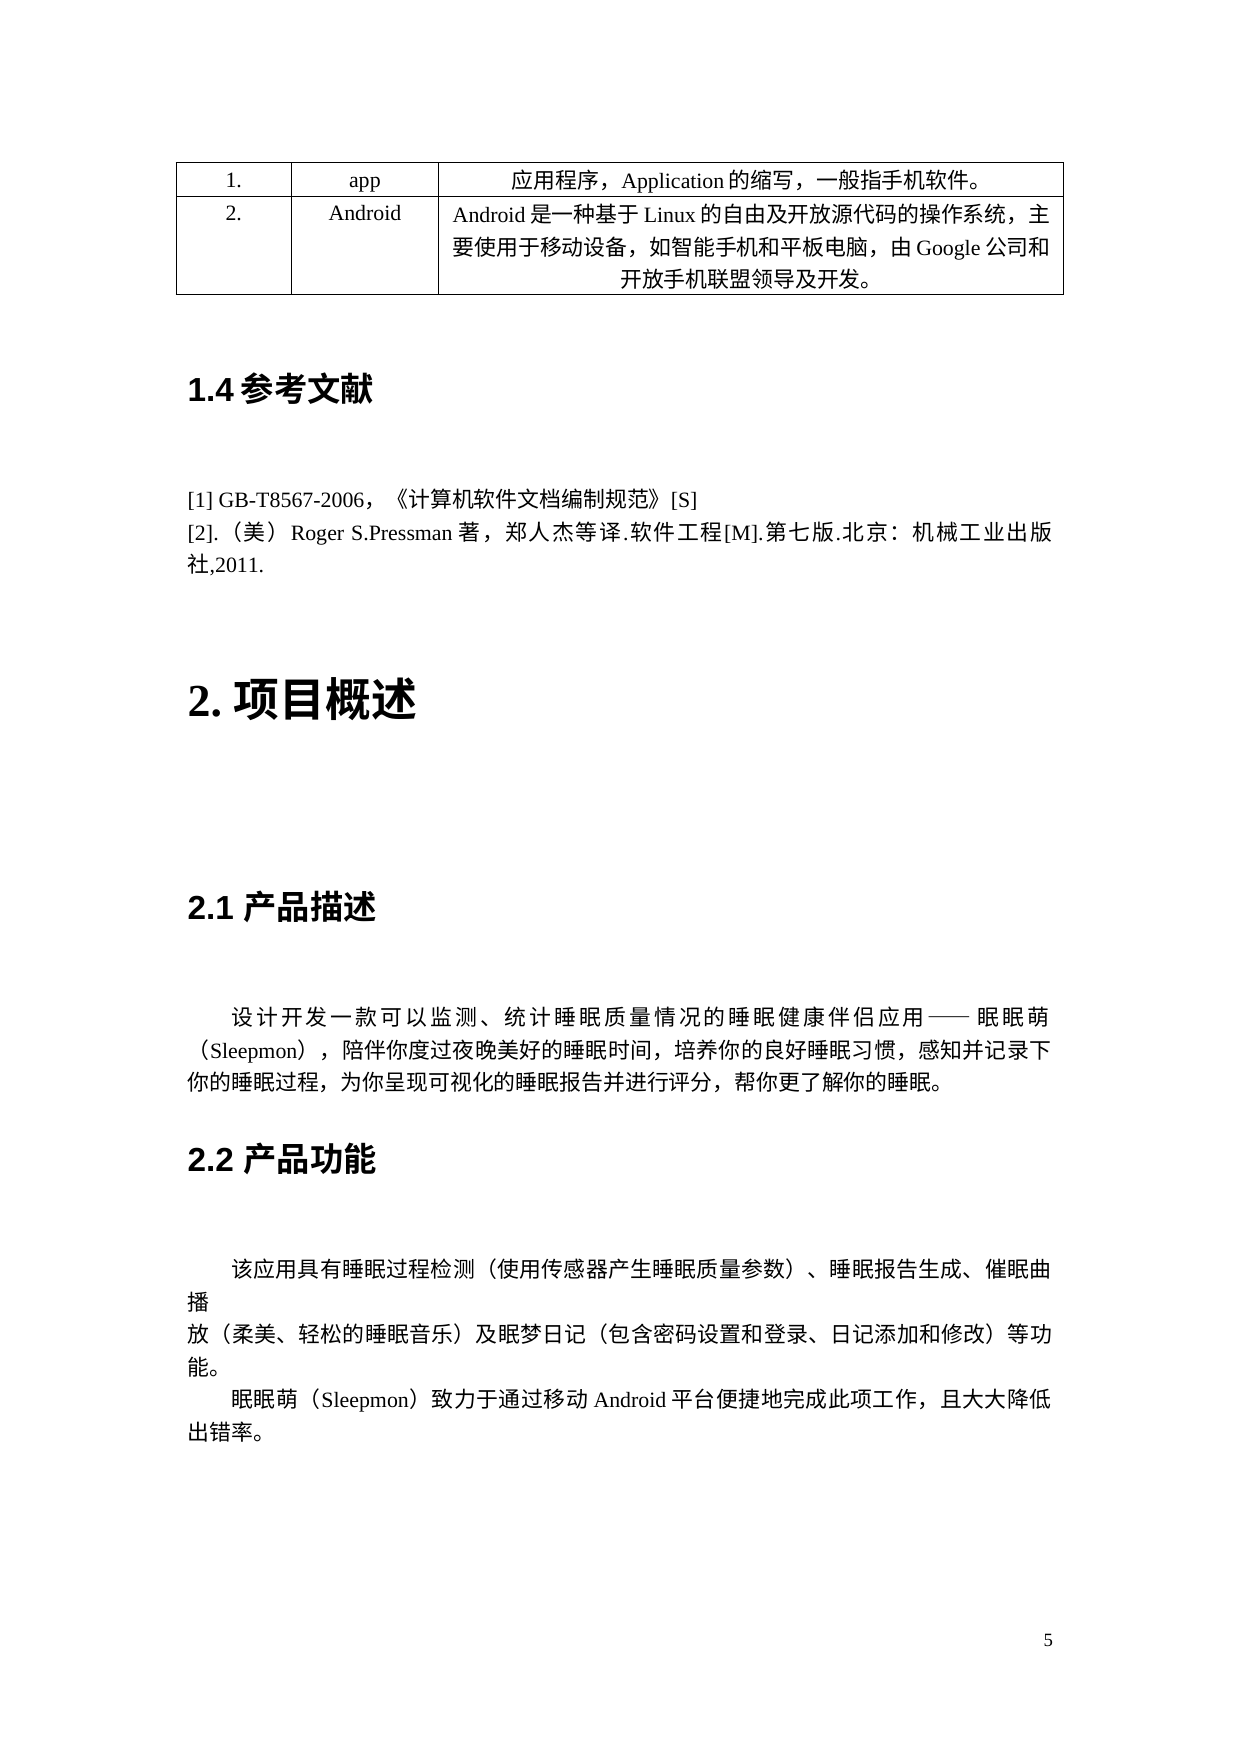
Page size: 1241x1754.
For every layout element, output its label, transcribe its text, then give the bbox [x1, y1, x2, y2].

table_cell Android [292, 197, 438, 294]
text [2].（美）Roger S.Pressman著，郑人杰等译.软件工程[M].第七版.北京：机械工业出版社,2011. [187, 514, 1053, 579]
text 眠眠萌（Sleepmon）致力于通过移动Android平台便捷地完成此项工作，且大大降低出错率。 [187, 1382, 1053, 1447]
subtitle 2. 项目概述 [187, 647, 1053, 745]
text 该应用具有睡眠过程检测（使用传感器产生睡眠质量参数）、睡眠报告生成、催眠曲播 [187, 1252, 1053, 1317]
table_cell 应用程序，Application的缩写，一般指手机软件。 [439, 163, 1063, 196]
table_cell 1. [177, 163, 291, 196]
text 设计开发一款可以监测、统计睡眠质量情况的睡眠健康伴侣应用——眠眠萌（Sleepmon），陪伴你度过夜晚美好的睡眠时间，培养你的良好睡眠习惯，感知并记录下你的睡眠过程，为你呈现可视化的睡眠报告并进行评分，帮你更了解你的睡眠。 [187, 1000, 1053, 1097]
subtitle 2.1 产品描述 [187, 873, 1053, 938]
table_cell app [292, 163, 438, 196]
subtitle 2.2 产品功能 [187, 1124, 1053, 1189]
subtitle 1.4参考文献 [187, 355, 1053, 420]
text 放（柔美、轻松的睡眠音乐）及眠梦日记（包含密码设置和登录、日记添加和修改）等功能。 [187, 1317, 1053, 1382]
text [1] GB-T8567-2006，《计算机软件文档编制规范》[S] [187, 482, 1053, 514]
table_cell 2. [177, 197, 291, 294]
table_cell Android是一种基于Linux的自由及开放源代码的操作系统，主要使用于移动设备，如智能手机和平板电脑，由Google公司和开放手机联盟领导及开发。 [439, 197, 1063, 294]
